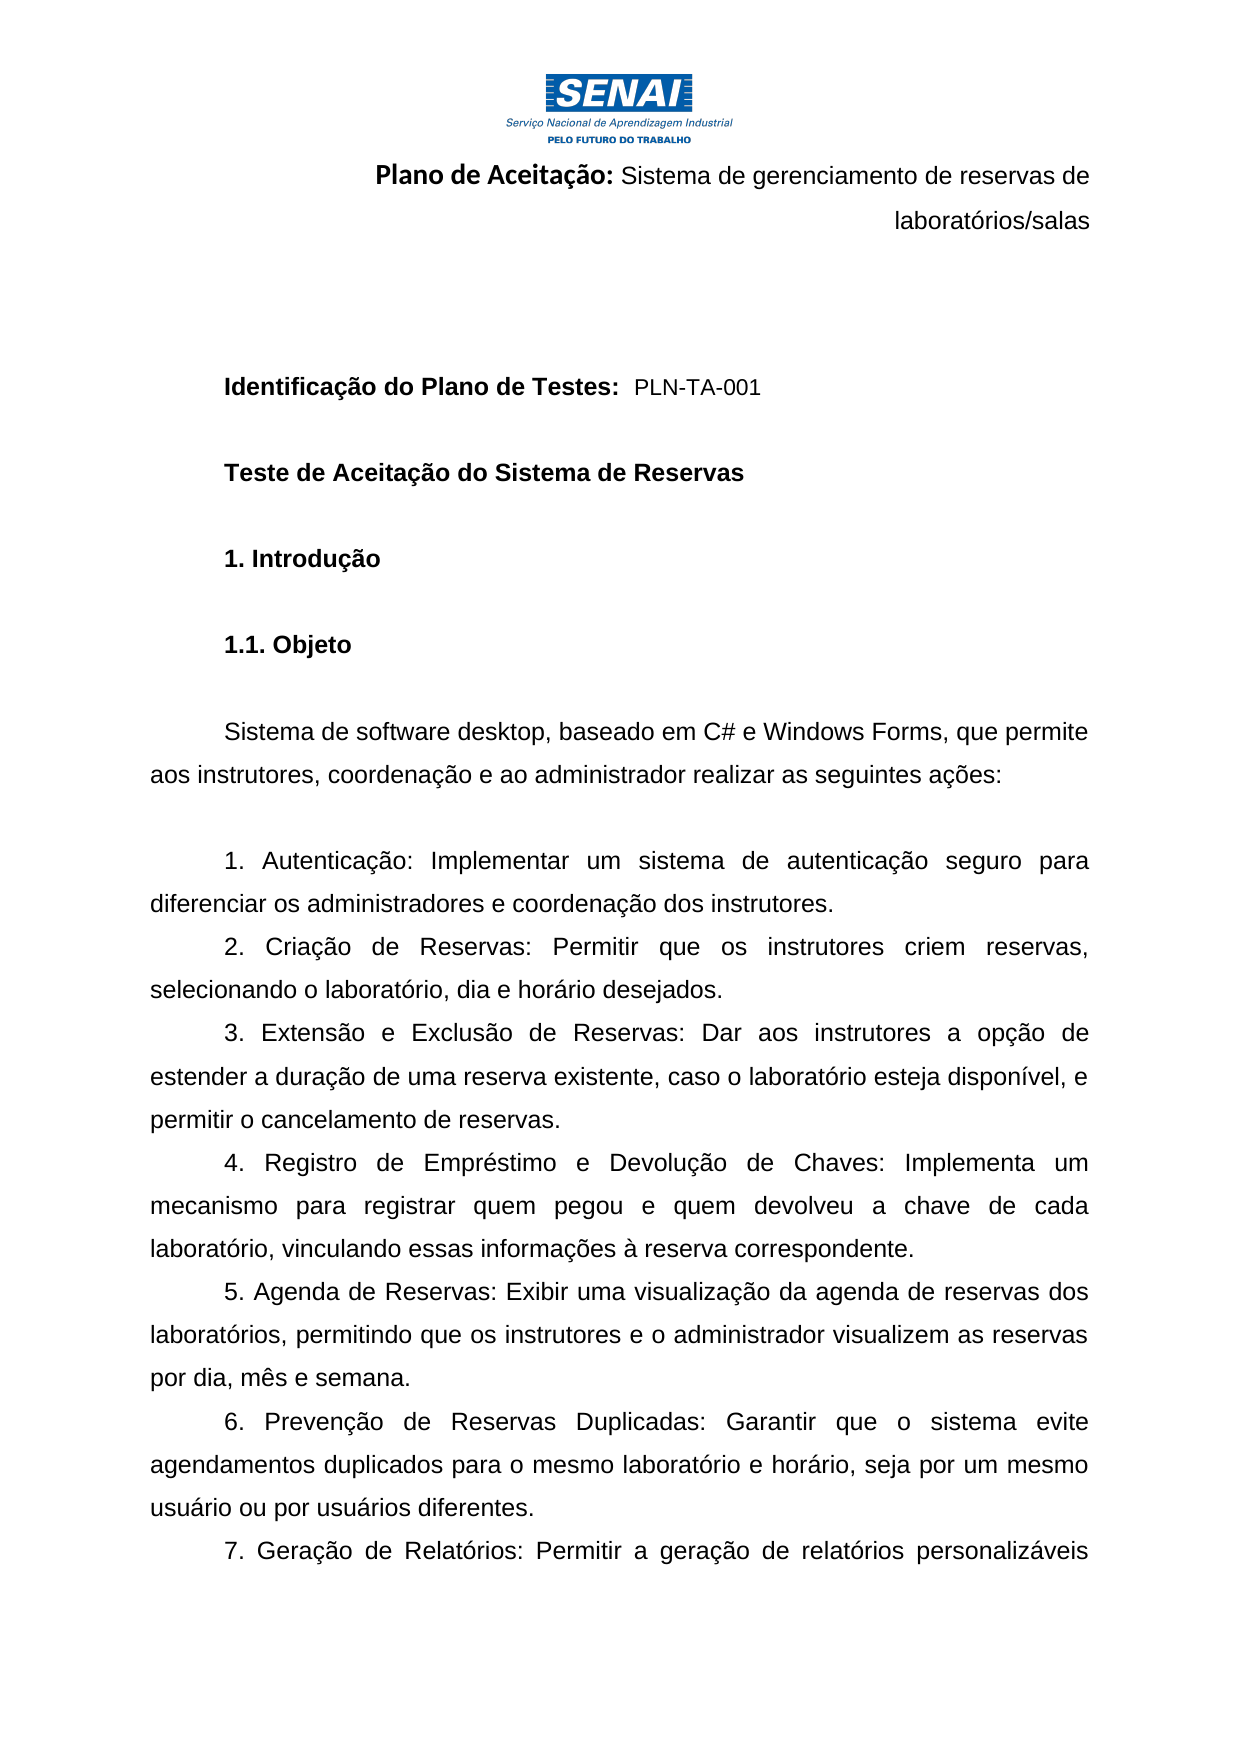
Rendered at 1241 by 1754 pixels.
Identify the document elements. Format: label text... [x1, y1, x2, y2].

text 1.1. Objeto [150, 630, 1090, 659]
text 5. Agenda de Reservas: Exibir uma visualização da agenda de reservas dos laboratórios, permitindo que os instrutores e o administrador visualizem as reservas por dia, mês e semana. [150, 1277, 1090, 1392]
text 4. Registro de Empréstimo e Devolução de Chaves: Implementa um mecanismo para registrar quem pegou e quem devolveu a chave de cada laboratório, vinculando essas informações à reserva correspondente. [150, 1148, 1090, 1263]
text 3. Extensão e Exclusão de Reservas: Dar aos instrutores a opção de estender a duração de uma reserva existente, caso o laboratório esteja disponível, e permitir o cancelamento de reservas. [150, 1018, 1090, 1133]
picture [505, 62, 735, 157]
text 1. Introdução [150, 544, 1090, 573]
text Teste de Aceitação do Sistema de Reservas [150, 458, 1090, 486]
text Identificação do Plano de Testes: PLN-TA-001 [150, 371, 1090, 400]
text 2. Criação de Reservas: Permitir que os instrutores criem reservas, selecionando o laboratório, dia e horário desejados. [150, 932, 1090, 1004]
text 6. Prevenção de Reservas Duplicadas: Garantir que o sistema evite agendamentos duplicados para o mesmo laboratório e horário, seja por um mesmo usuário ou por usuários diferentes. [150, 1406, 1090, 1521]
text Sistema de software desktop, baseado em C# e Windows Forms, que permite aos instrutores, coordenação e ao administrador realizar as seguintes ações: [150, 716, 1090, 788]
text 1. Autenticação: Implementar um sistema de autenticação seguro para diferenciar os administradores e coordenação dos instrutores. [150, 846, 1090, 918]
